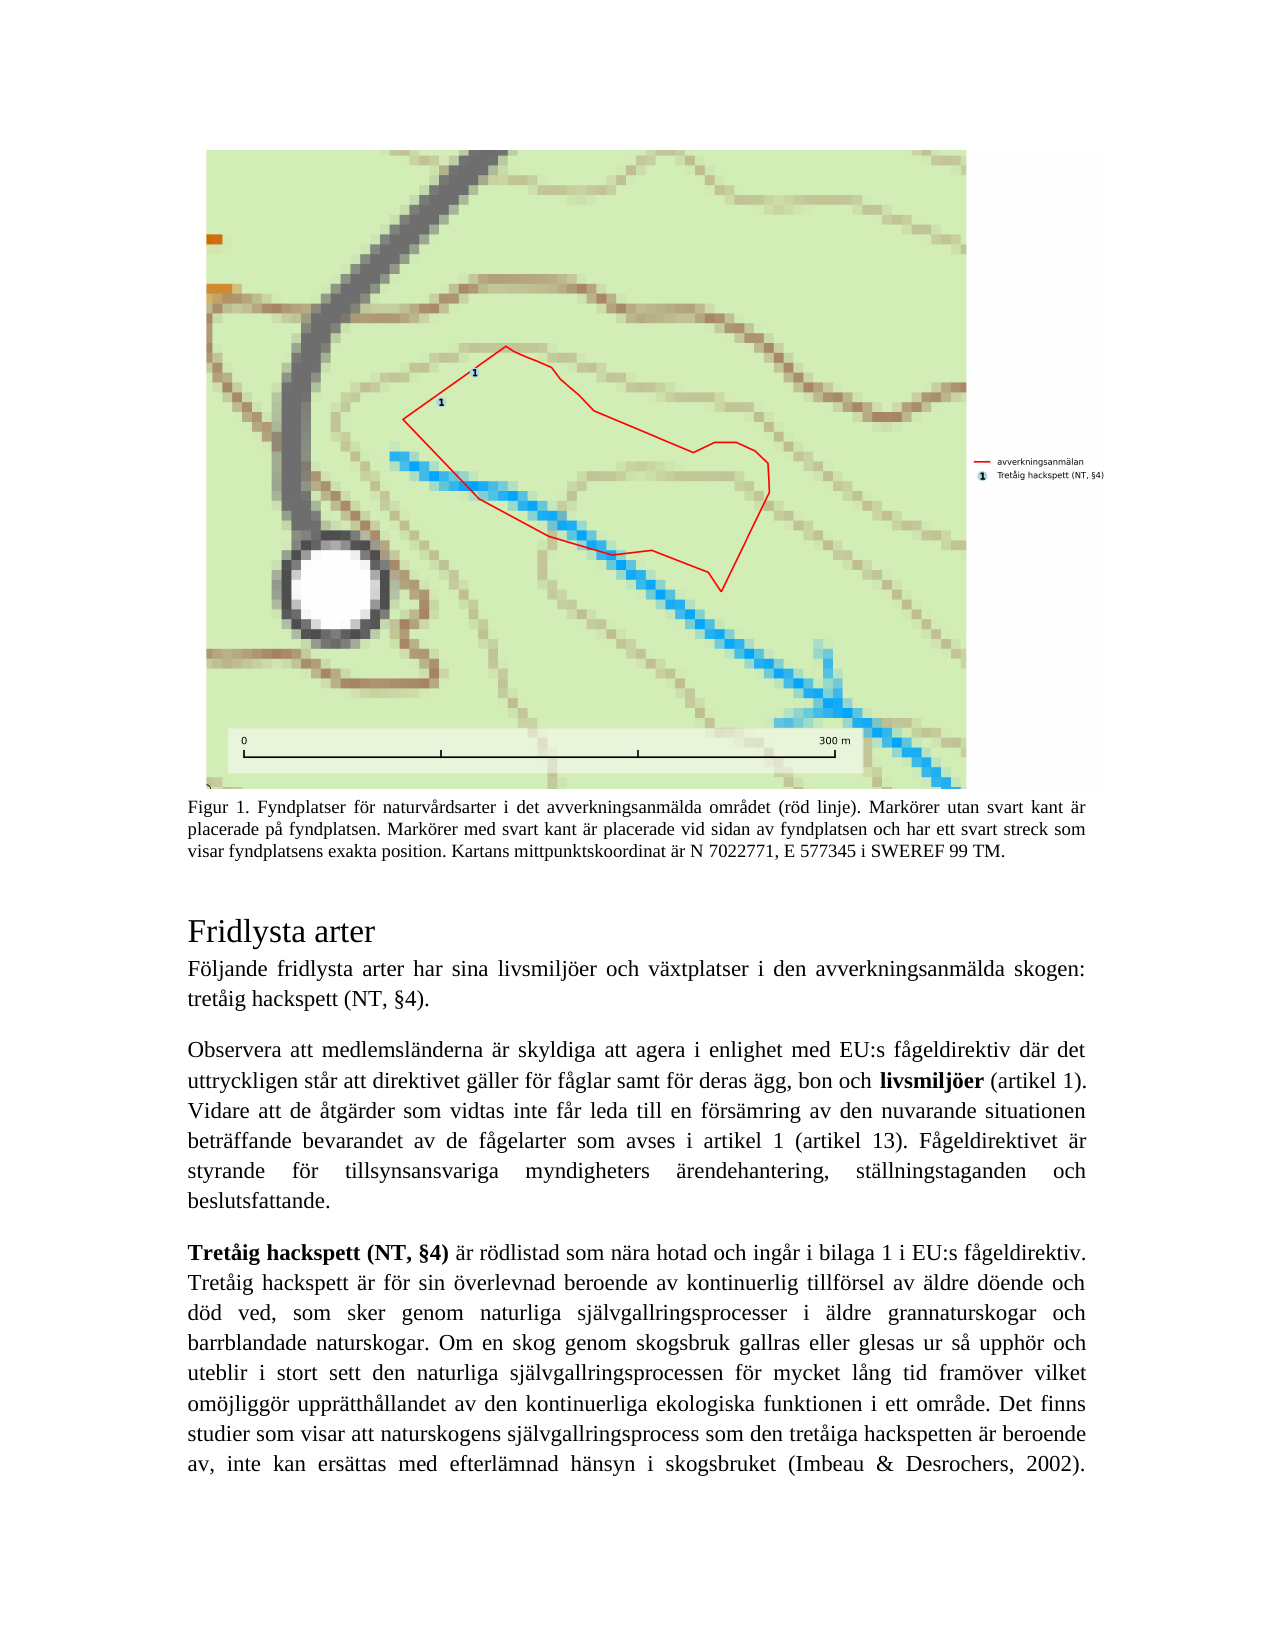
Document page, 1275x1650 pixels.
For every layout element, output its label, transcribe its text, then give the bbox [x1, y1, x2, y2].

subtitle Fridlysta arter [187, 911, 1087, 949]
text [187, 1238, 1087, 1476]
text Observera att medlemsländerna är skyldiga att agera i enlighet med EU:s fågeldirektiv där det uttryckligen står att direktivet gäller för fåglar samt för deras ägg, bon och livsmiljöer (artikel 1). Vidare att de åtgärder som vidtas inte får leda till en försämring av den nuvarande situationen beträffande bevarandet av de fågelarter som avses i artikel 1 (artikel 13). Fågeldirektivet är styrande för tillsynsansvariga myndigheters ärendehantering, ställningstaganden och beslutsfattande. [187, 1036, 1087, 1214]
picture [206, 150, 1107, 789]
text Figur 1. Fyndplatser för naturvårdsarter i det avverkningsanmälda området (röd linje). Markörer utan svart kant är placerade på fyndplatsen. Markörer med svart kant är placerade vid sidan av fyndplatsen och har ett svart streck som visar fyndplatsens exakta position. Kartans mittpunktskoordinat är N 7022771, E 577345 i SWEREF 99 TM. [187, 796, 1087, 861]
text Följande fridlysta arter har sina livsmiljöer och växtplatser i den avverkningsanmälda skogen: tretåig hackspett (NT, §4). [187, 955, 1087, 1012]
